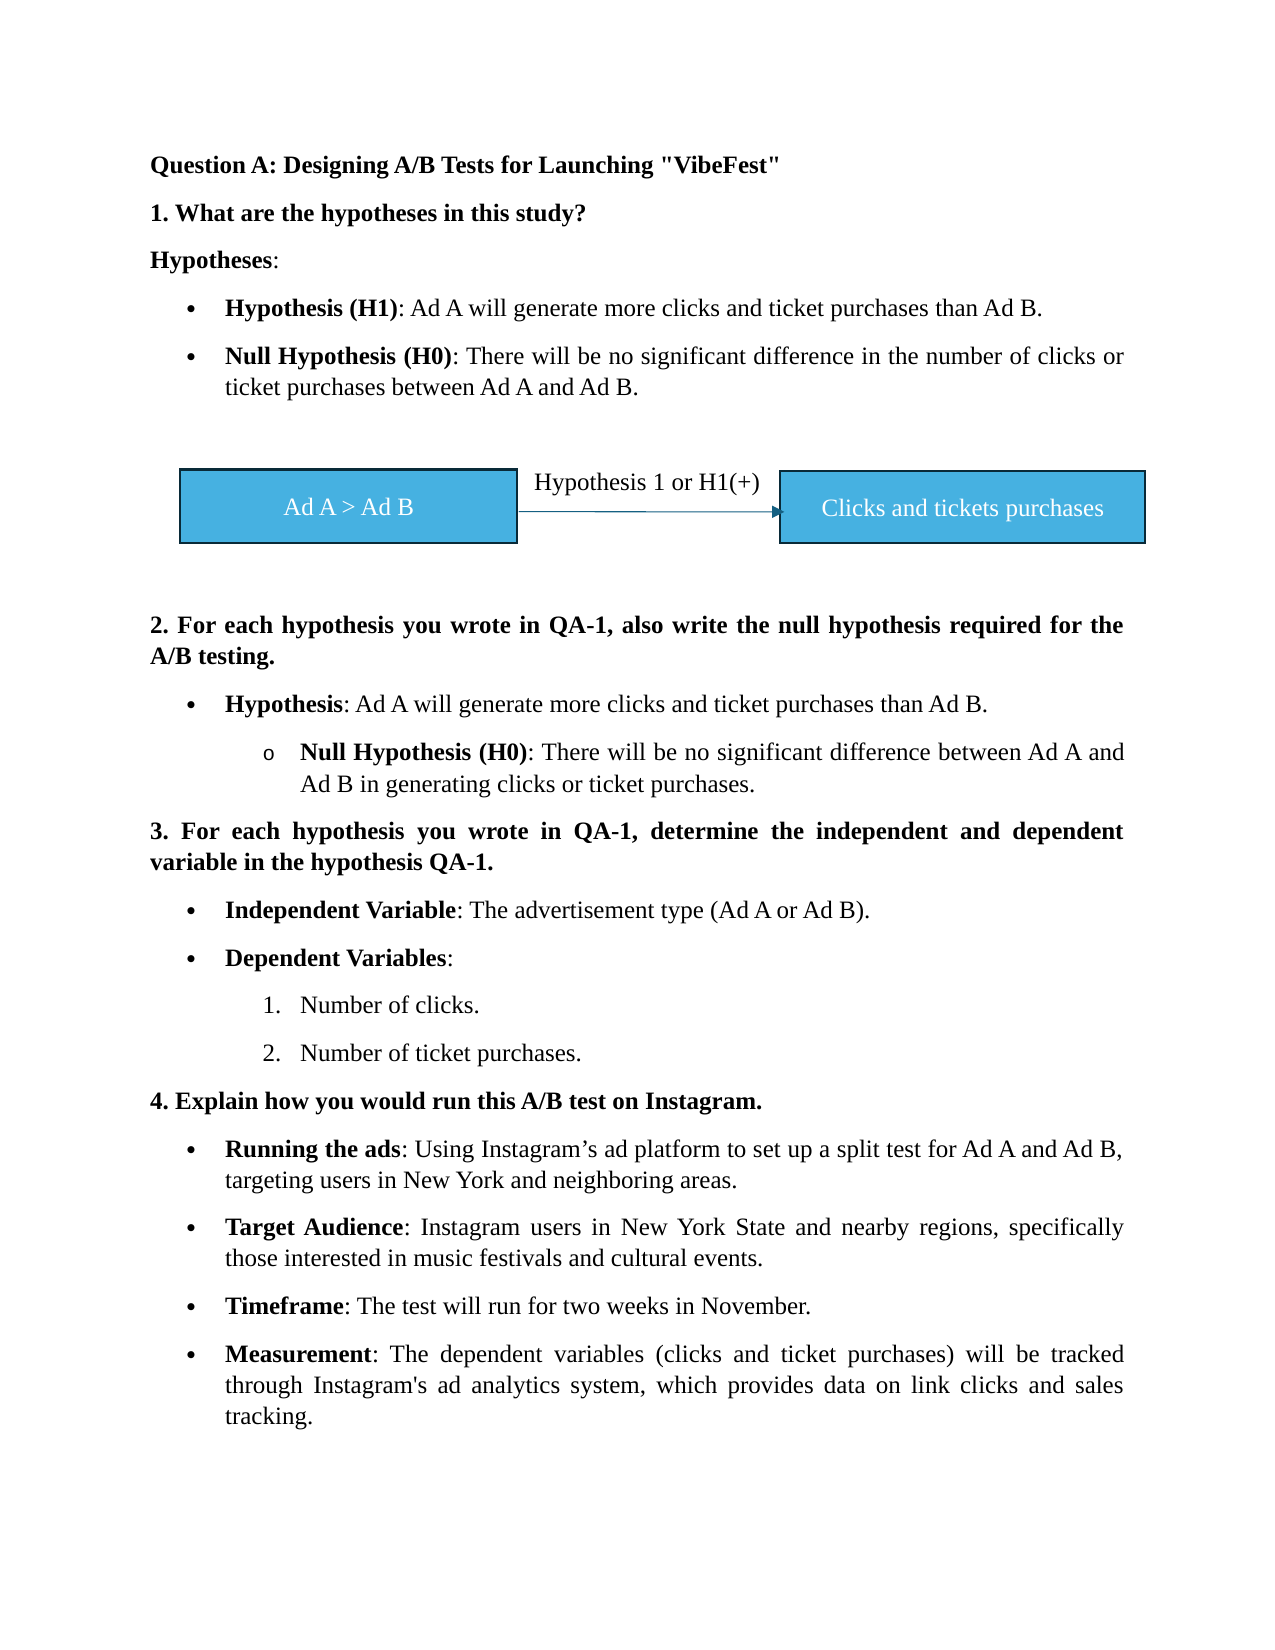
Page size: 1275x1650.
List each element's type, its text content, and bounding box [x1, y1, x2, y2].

text Question A: Designing A/B Tests for Launching "VibeFest" [150, 150, 1125, 179]
list Number of clicks. [262, 991, 1125, 1019]
list Target Audience: Instagram users in New York State and nearby regions, specifically those interested in music festivals and cultural events. [187, 1212, 1125, 1272]
list Null Hypothesis (H0): There will be no significant difference between Ad A and Ad B in generating clicks or ticket purchases. [262, 737, 1125, 797]
list Dependent Variables: [187, 943, 1125, 972]
list Running the ads: Using Instagram’s ad platform to set up a split test for Ad A and Ad B, targeting users in New York and neighboring areas. [187, 1134, 1125, 1193]
list Timeframe: The test will run for two weeks in November. [187, 1291, 1125, 1320]
list Null Hypothesis (H0): There will be no significant difference in the number of clicks or ticket purchases between Ad A and Ad B. [187, 341, 1125, 401]
text 3. For each hypothesis you wrote in QA-1, determine the independent and dependent variable in the hypothesis QA-1. [150, 816, 1125, 876]
list Independent Variable: The advertisement type (Ad A or Ad B). [187, 895, 1125, 924]
text 4. Explain how you would run this A/B test on Instagram. [150, 1086, 1125, 1115]
text 2. For each hypothesis you wrote in QA-1, also write the null hypothesis required for the A/B testing. [150, 610, 1125, 670]
list Hypothesis (H1): Ad A will generate more clicks and ticket purchases than Ad B. [187, 293, 1125, 322]
text Hypothesis 1 or H1(+) [150, 467, 1125, 496]
list Hypothesis: Ad A will generate more clicks and ticket purchases than Ad B. [187, 689, 1125, 718]
text 1. What are the hypotheses in this study? [150, 198, 1125, 226]
list Number of ticket purchases. [262, 1038, 1125, 1067]
list Measurement: The dependent variables (clicks and ticket purchases) will be tracked through Instagram's ad analytics system, which provides data on link clicks and sales tracking. [187, 1339, 1125, 1430]
text Hypotheses: [150, 245, 1125, 274]
